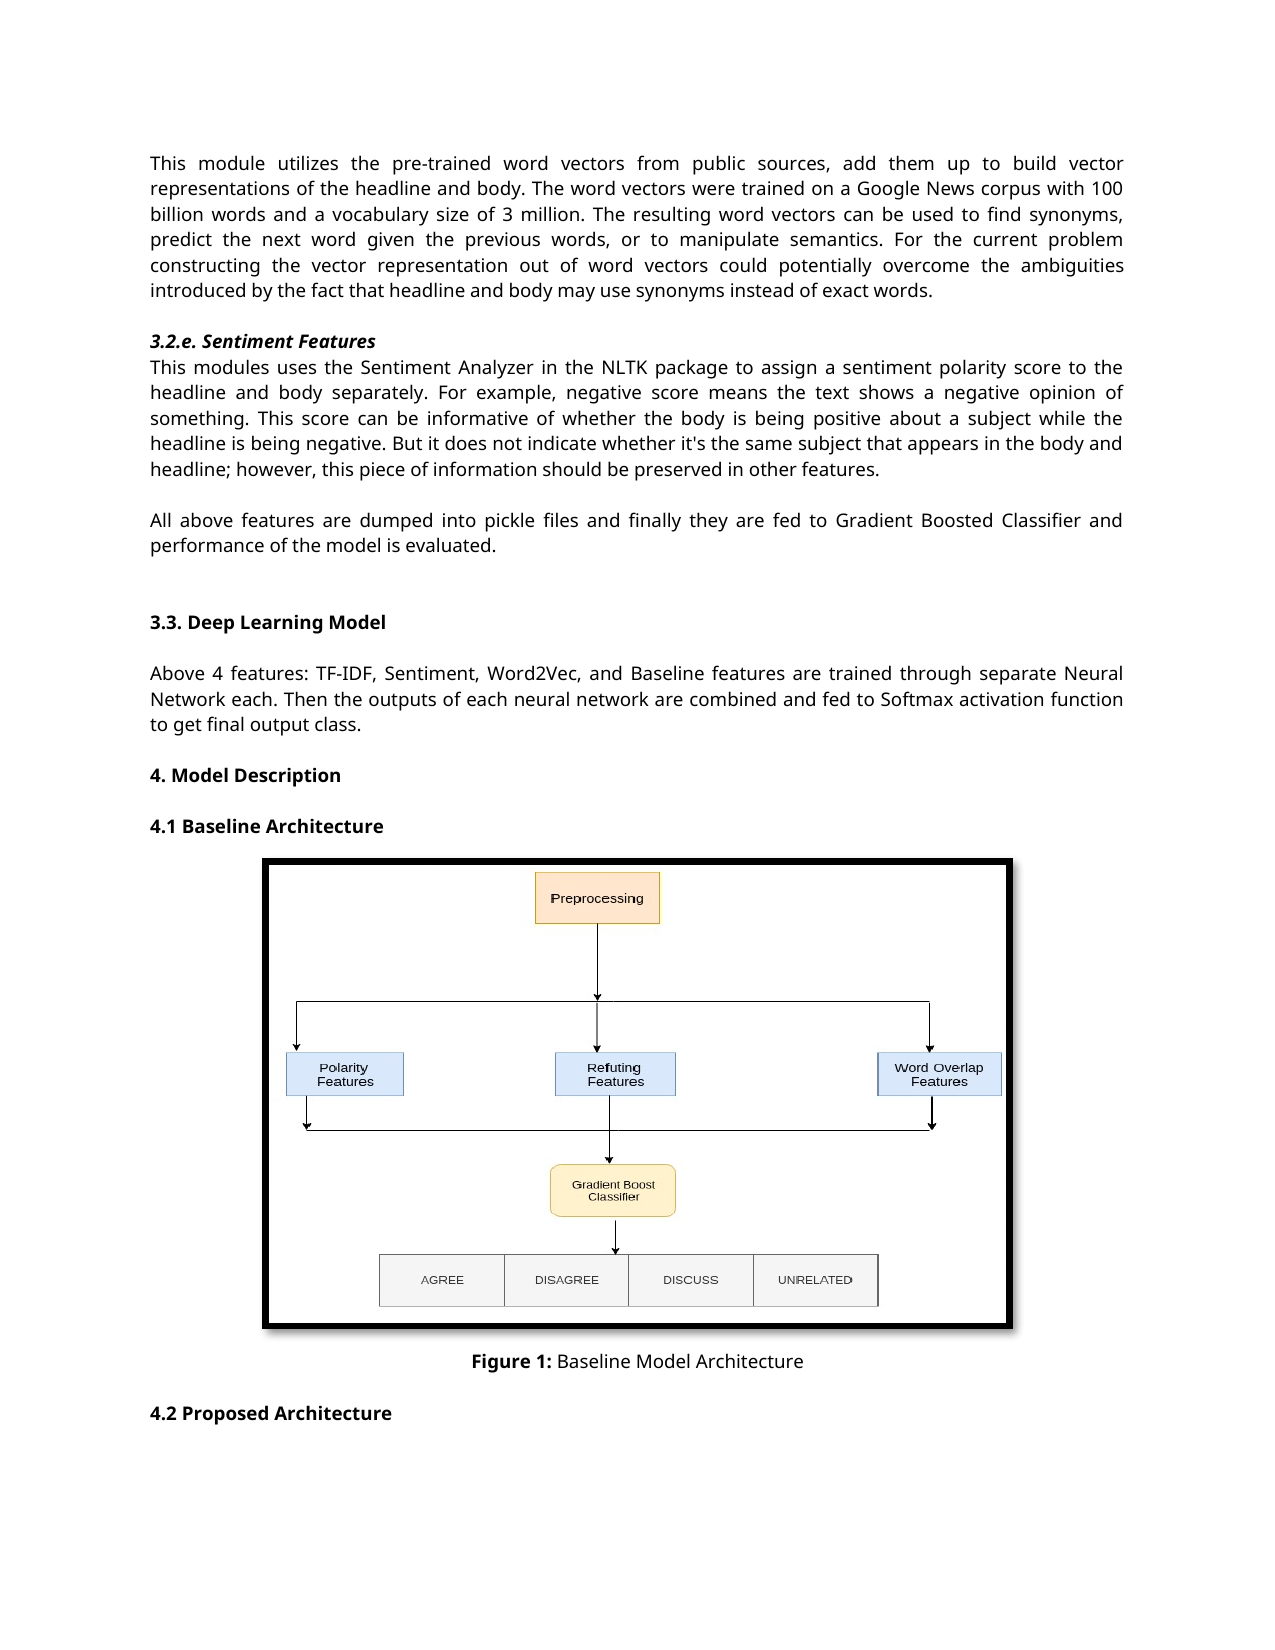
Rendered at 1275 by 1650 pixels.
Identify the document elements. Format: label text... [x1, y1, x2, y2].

text This modules uses the Sentiment Analyzer in the NLTK package to assign a sentiment polarity score to the headline and body separately. For example, negative score means the text shows a negative opinion of something. This score can be informative of whether the body is being positive about a subject while the headline is being negative. But it does not indicate whether it's the same subject that appears in the body and headline; however, this piece of information should be preserved in other features. [150, 354, 1125, 482]
text 3.2.e. Sentiment Features [150, 329, 1125, 354]
text This module utilizes the pre-trained word vectors from public sources, add them up to build vector representations of the headline and body. The word vectors were trained on a Google News corpus with 100 billion words and a vocabulary size of 3 million. The resulting word vectors can be used to find synonyms, predict the next word given the previous words, or to manipulate semantics. For the current problem constructing the vector representation out of word vectors could potentially overcome the ambiguities introduced by the fact that headline and body may use synonyms instead of exact words. [150, 150, 1125, 303]
text Figure 1: Baseline Model Architecture [150, 1349, 1125, 1374]
picture [269, 865, 1006, 1323]
text Above 4 features: TF-IDF, Sentiment, Word2Vec, and Baseline features are trained through separate Neural Network each. Then the outputs of each neural network are combined and fed to Softmax activation function to get final output class. [150, 660, 1125, 737]
text 4.2 Proposed Architecture [150, 1400, 1125, 1425]
text 4.1 Baseline Architecture [150, 813, 1125, 839]
text 4. Model Description [150, 762, 1125, 788]
text 3.3. Deep Learning Model [150, 609, 1125, 635]
text All above features are dumped into pickle files and finally they are fed to Gradient Boosted Classifier and performance of the model is evaluated. [150, 507, 1125, 558]
